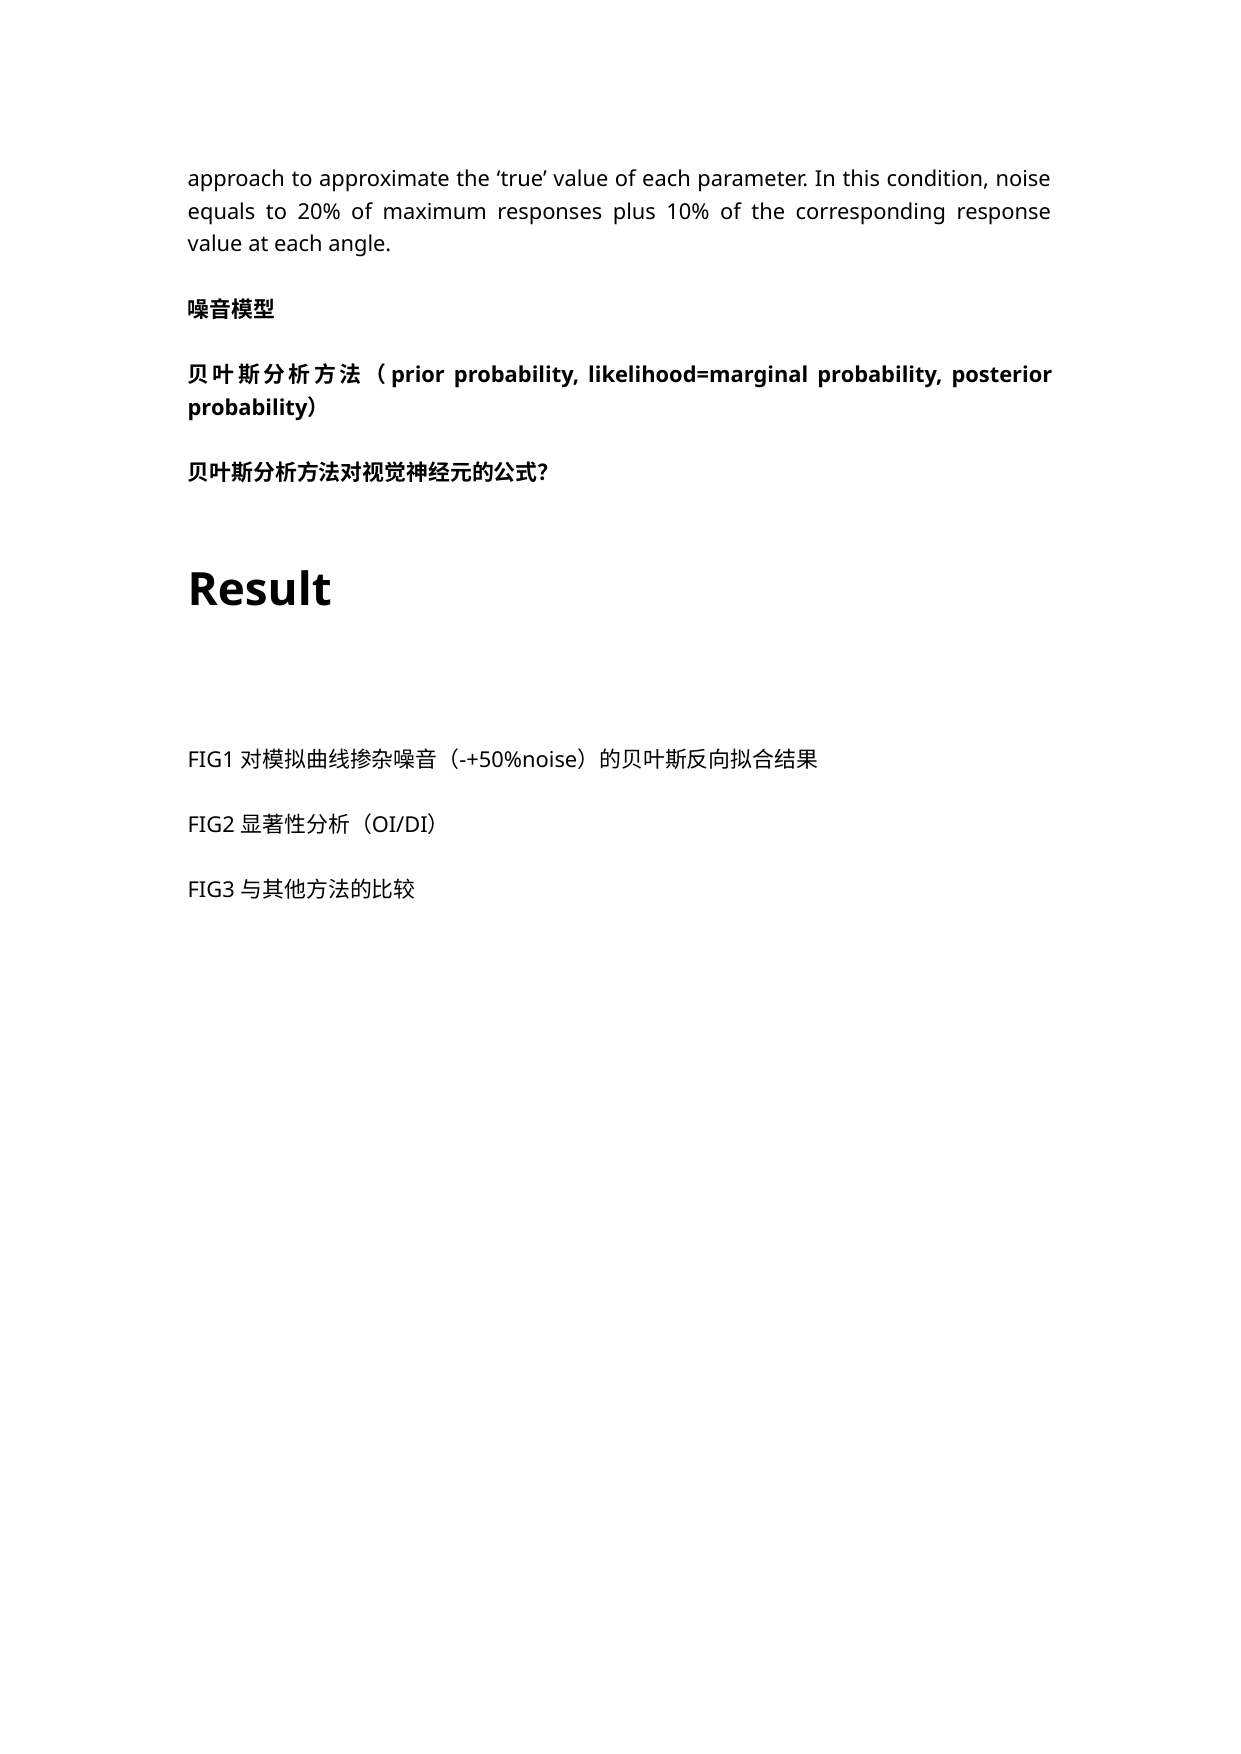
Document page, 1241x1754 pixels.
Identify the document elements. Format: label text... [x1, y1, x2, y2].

text FIG2 显著性分析（OI/DI） [187, 807, 1053, 840]
text 噪音模型 [187, 292, 1053, 324]
text 贝叶斯分析方法（prior probability, likelihood=marginal probability, posterior probability） [187, 357, 1053, 422]
text 贝叶斯分析方法对视觉神经元的公式？ [187, 454, 1053, 487]
text FIG3 与其他方法的比较 [187, 872, 1053, 905]
subtitle Result [187, 555, 1053, 620]
text FIG1 对模拟曲线掺杂噪音（-+50%noise）的贝叶斯反向拟合结果 [187, 742, 1053, 775]
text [187, 162, 1053, 259]
